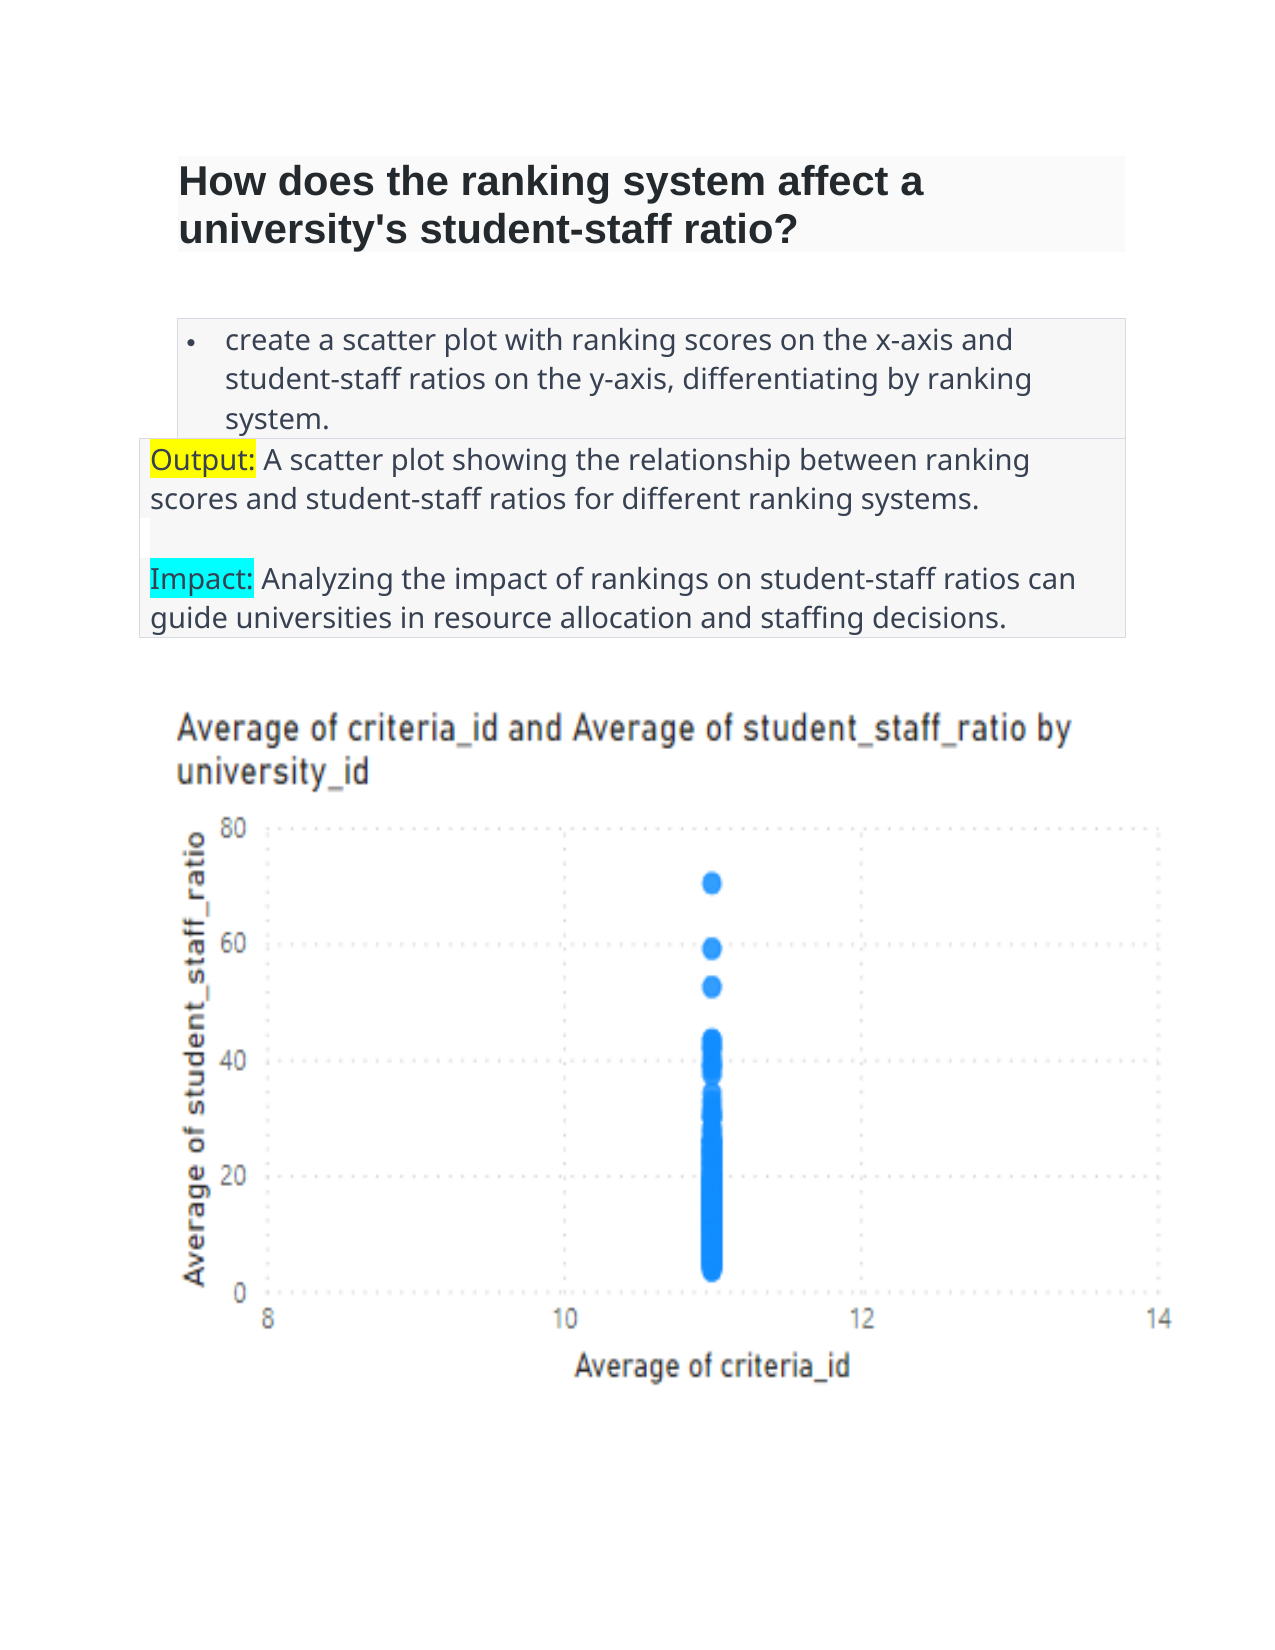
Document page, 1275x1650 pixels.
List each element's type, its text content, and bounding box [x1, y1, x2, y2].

text How does the ranking system affect a university's student-staff ratio? [178, 156, 1125, 252]
picture [150, 703, 1204, 1462]
text Output: A scatter plot showing the relationship between ranking scores and student-staff ratios for different ranking systems. [140, 439, 1125, 518]
text Impact: Analyzing the impact of rankings on student-staff ratios can guide universities in resource allocation and staffing decisions. [140, 557, 1125, 637]
list create a scatter plot with ranking scores on the x-axis and student-staff ratios on the y-axis, differentiating by ranking system. [178, 319, 1125, 438]
